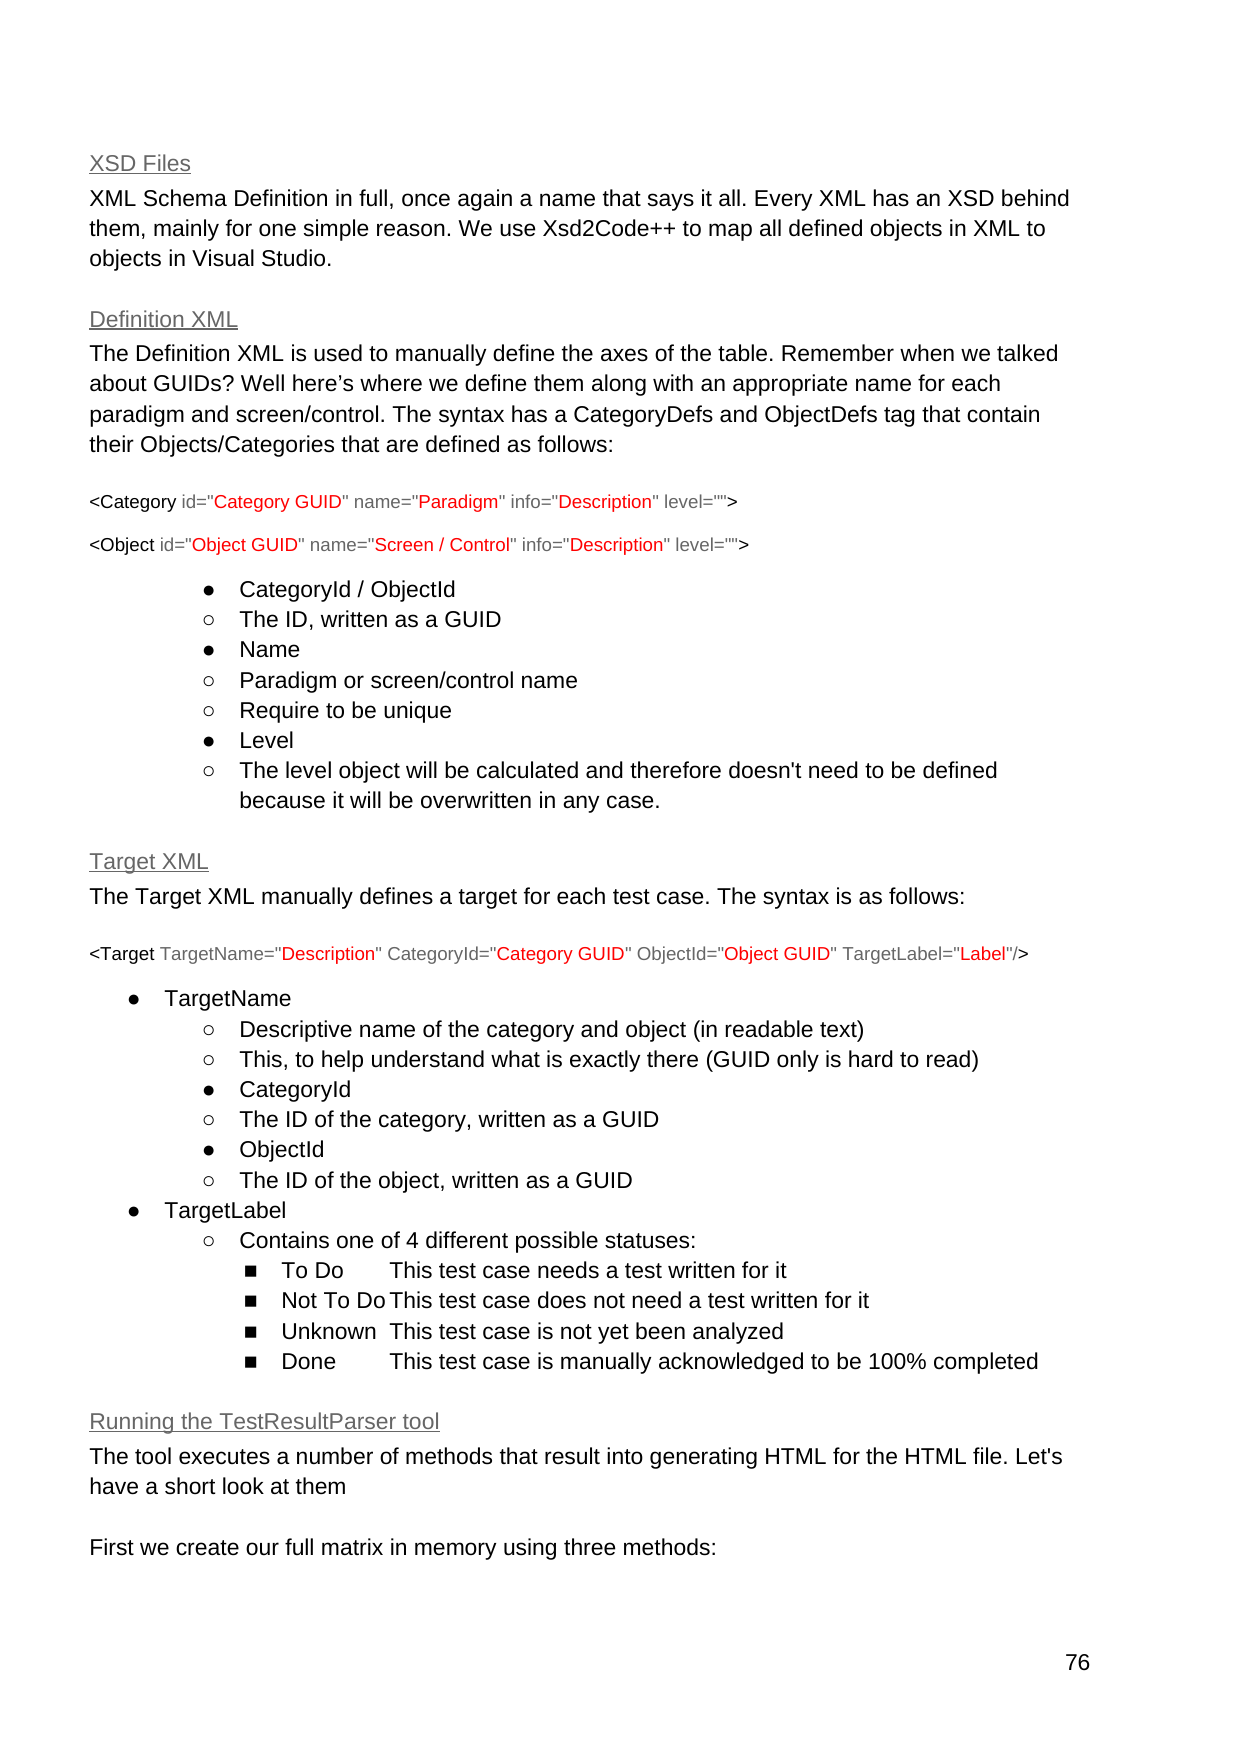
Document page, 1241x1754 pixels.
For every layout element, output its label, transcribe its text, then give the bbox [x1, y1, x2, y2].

list Level [164, 727, 1090, 753]
list Unknown This test case is not yet been analyzed [244, 1318, 1090, 1344]
list CategoryId [164, 1076, 1090, 1102]
text The Definition XML is used to manually define the axes of the table. Remember when we talked about GUIDs? Well here’s where we define them along with an appropriate name for each paradigm and screen/control. The syntax has a CategoryDefs and ObjectDefs tag that contain their Objects/Categories that are defined as follows: [89, 340, 1090, 457]
list Done This test case is manually acknowledged to be 100% completed [244, 1348, 1090, 1374]
list Contains one of 4 different possible statuses: [202, 1227, 1090, 1253]
list The level object will be calculated and therefore doesn't need to be defined because it will be overwritten in any case. [202, 757, 1090, 814]
text First we create our full matrix in memory using three methods: [89, 1534, 1090, 1560]
list The ID, written as a GUID [202, 606, 1090, 633]
text XML Schema Definition in full, once again a name that says it all. Every XML has an XSD behind them, mainly for one simple reason. We use Xsd2Code++ to map all defined objects in XML to objects in Visual Studio. [89, 185, 1090, 271]
subtitle <Object id="Object GUID" name="Screen / Control" info="Description" level=""> [89, 534, 1090, 555]
list The ID of the object, written as a GUID [202, 1167, 1090, 1193]
subtitle <Category id="Category GUID" name="Paradigm" info="Description" level=""> [89, 491, 1090, 513]
subtitle Definition XML [89, 306, 1090, 332]
list Descriptive name of the category and object (in readable text) [202, 1016, 1090, 1042]
text The Target XML manually defines a target for each test case. The syntax is as follows: [89, 883, 1090, 909]
subtitle <Target TargetName="Description" CategoryId="Category GUID" ObjectId="Object GUID" TargetLabel="Label"/> [89, 943, 1090, 964]
list ObjectId [164, 1136, 1090, 1163]
subtitle Running the TestResultParser tool [89, 1408, 1090, 1435]
list Not To Do This test case does not need a test written for it [244, 1287, 1090, 1314]
subtitle Target XML [89, 848, 1090, 874]
list TargetLabel [127, 1197, 1090, 1223]
list Require to be unique [202, 697, 1090, 723]
list CategoryId / ObjectId [164, 576, 1090, 602]
list This, to help understand what is exactly there (GUID only is hard to read) [202, 1046, 1090, 1072]
subtitle XSD Files [89, 150, 1090, 176]
list To Do This test case needs a test written for it [244, 1257, 1090, 1284]
list Paradigm or screen/control name [202, 667, 1090, 693]
text The tool executes a number of methods that result into generating HTML for the HTML file. Let's have a short look at them [89, 1443, 1090, 1499]
list Name [164, 636, 1090, 663]
list TargetName [127, 985, 1090, 1012]
list The ID of the category, written as a GUID [202, 1106, 1090, 1133]
